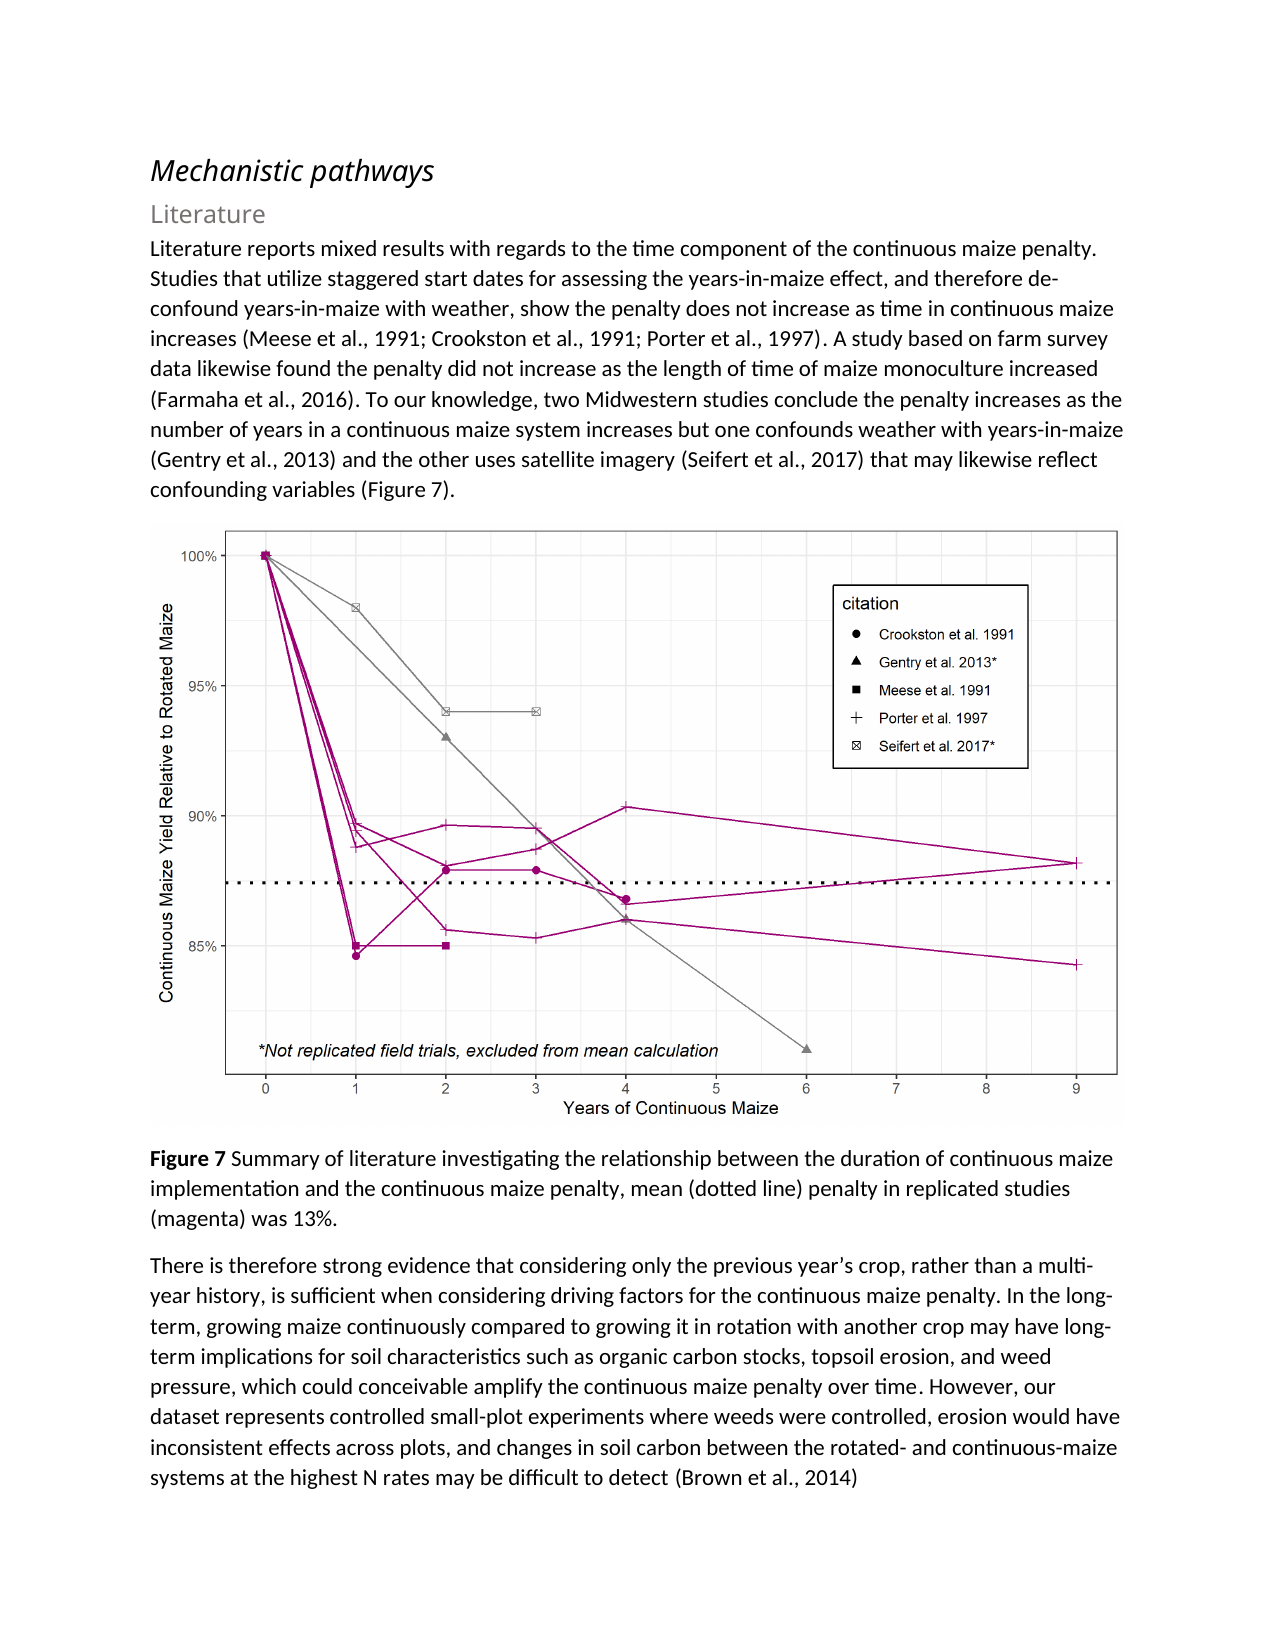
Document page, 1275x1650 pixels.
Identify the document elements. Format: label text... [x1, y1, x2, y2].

text Literature reports mixed results with regards to the time component of the continuous maize penalty. Studies that utilize staggered start dates for assessing the years-in-maize effect, and therefore de-confound years-in-maize with weather, show the penalty does not increase as time in continuous maize increases . A study based on farm survey data likewise found the penalty did not increase as the length of time of maize monoculture increased . To our knowledge, two Midwestern studies conclude the penalty increases as the number of years in a continuous maize system increases but one confounds weather with years-in-maize and the other uses satellite imagery that may likewise reflect confounding variables (Figure 5). [150, 234, 1125, 503]
subtitle Literature [150, 197, 1125, 231]
text Figure 7 Summary of literature investigating the relationship between the duration of continuous maize implementation and the continuous maize penalty, mean (dotted line) penalty in replicated studies (magenta) was 13%. [150, 1144, 1125, 1232]
subtitle Mechanistic pathways [150, 150, 1125, 190]
picture [150, 522, 1125, 1126]
text There is therefore strong evidence that considering only the previous year’s crop, rather than a multi-year history, is sufficient when considering driving factors for the continuous maize penalty. In the long-term, growing maize continuously compared to growing it in rotation with another crop may have long-term implications for soil characteristics such as organic carbon stocks, topsoil erosion, and weed pressure, which could conceivable amplify the continuous maize penalty over time. However, our dataset represents controlled small-plot experiments where weeds were controlled, erosion would have inconsistent effects across plots, and changes in soil carbon between the rotated- and continuous-maize systems at the highest N rates may be difficult to detect [150, 1251, 1125, 1491]
